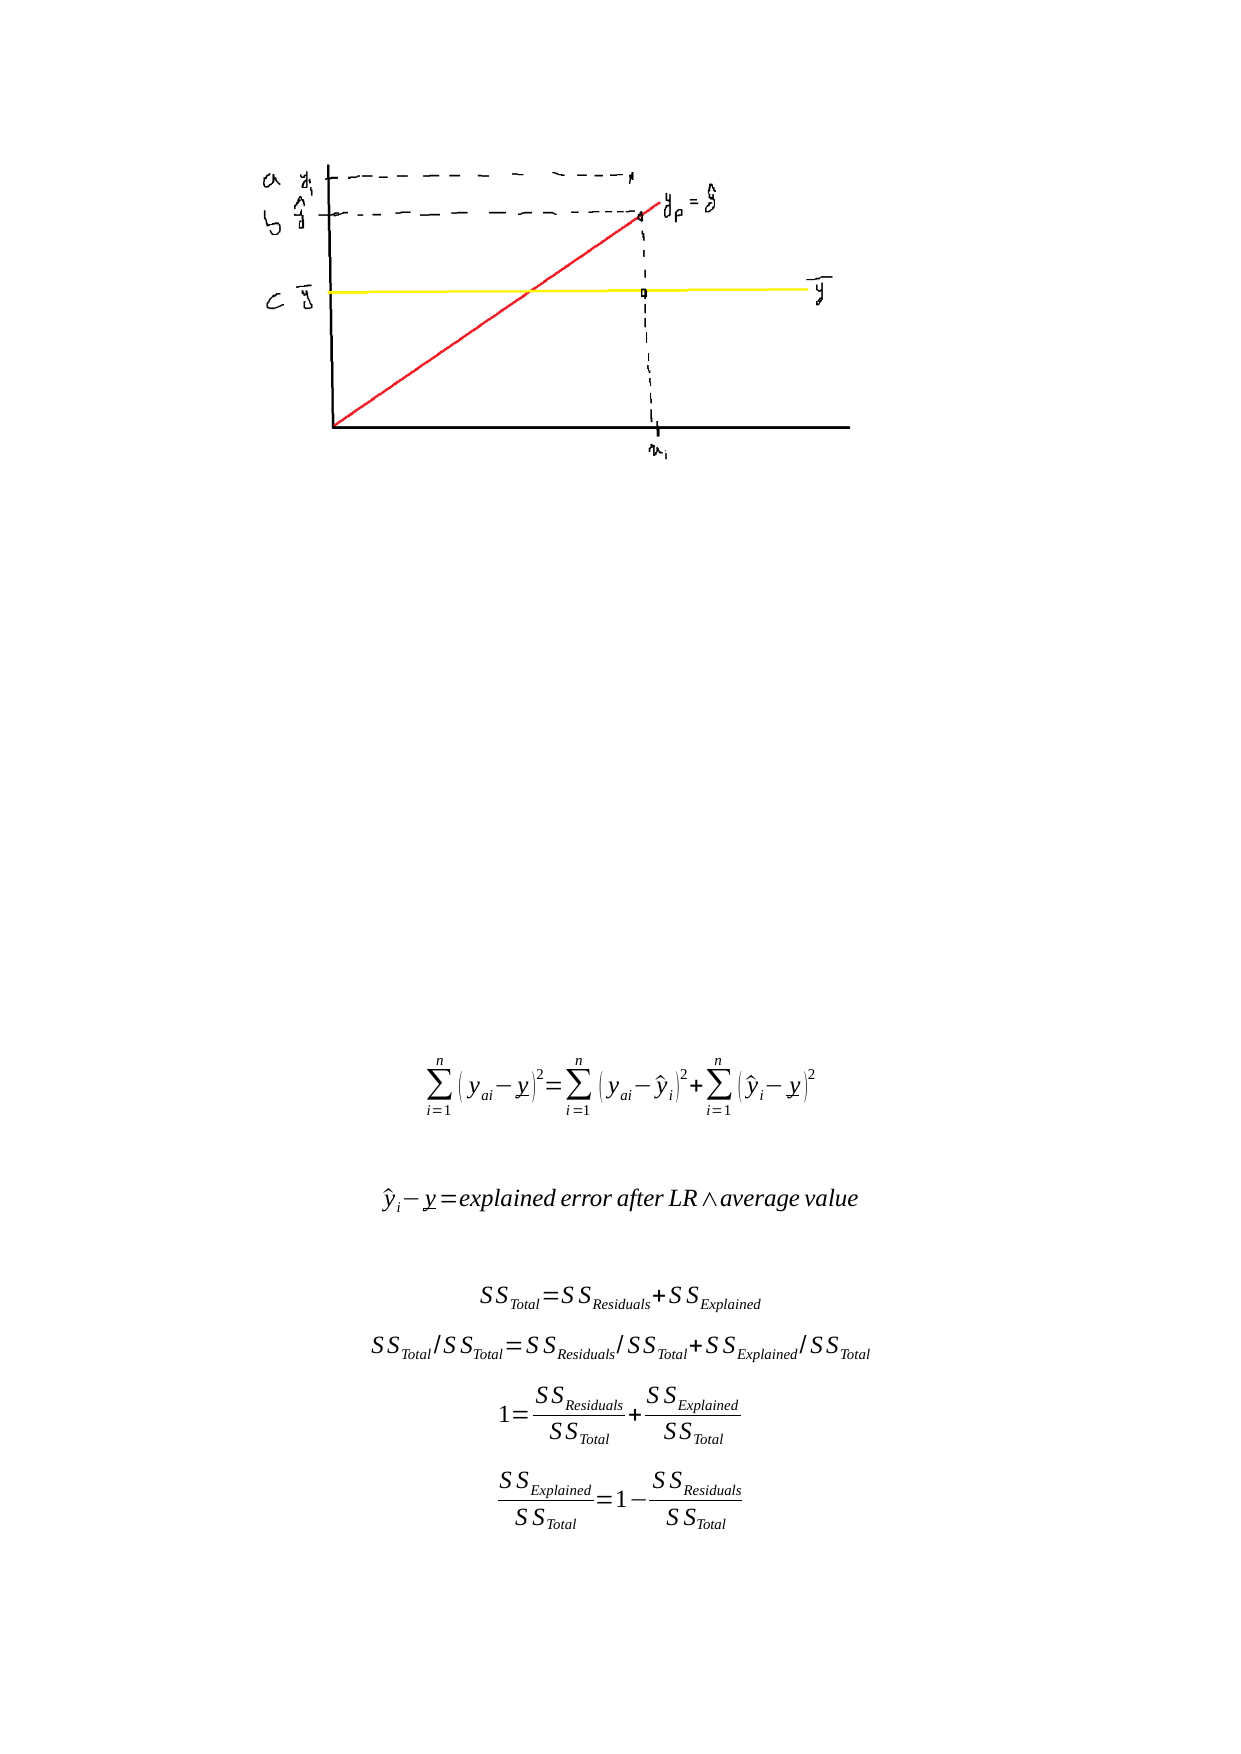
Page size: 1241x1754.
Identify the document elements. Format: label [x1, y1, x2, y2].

picture [150, 150, 1089, 986]
